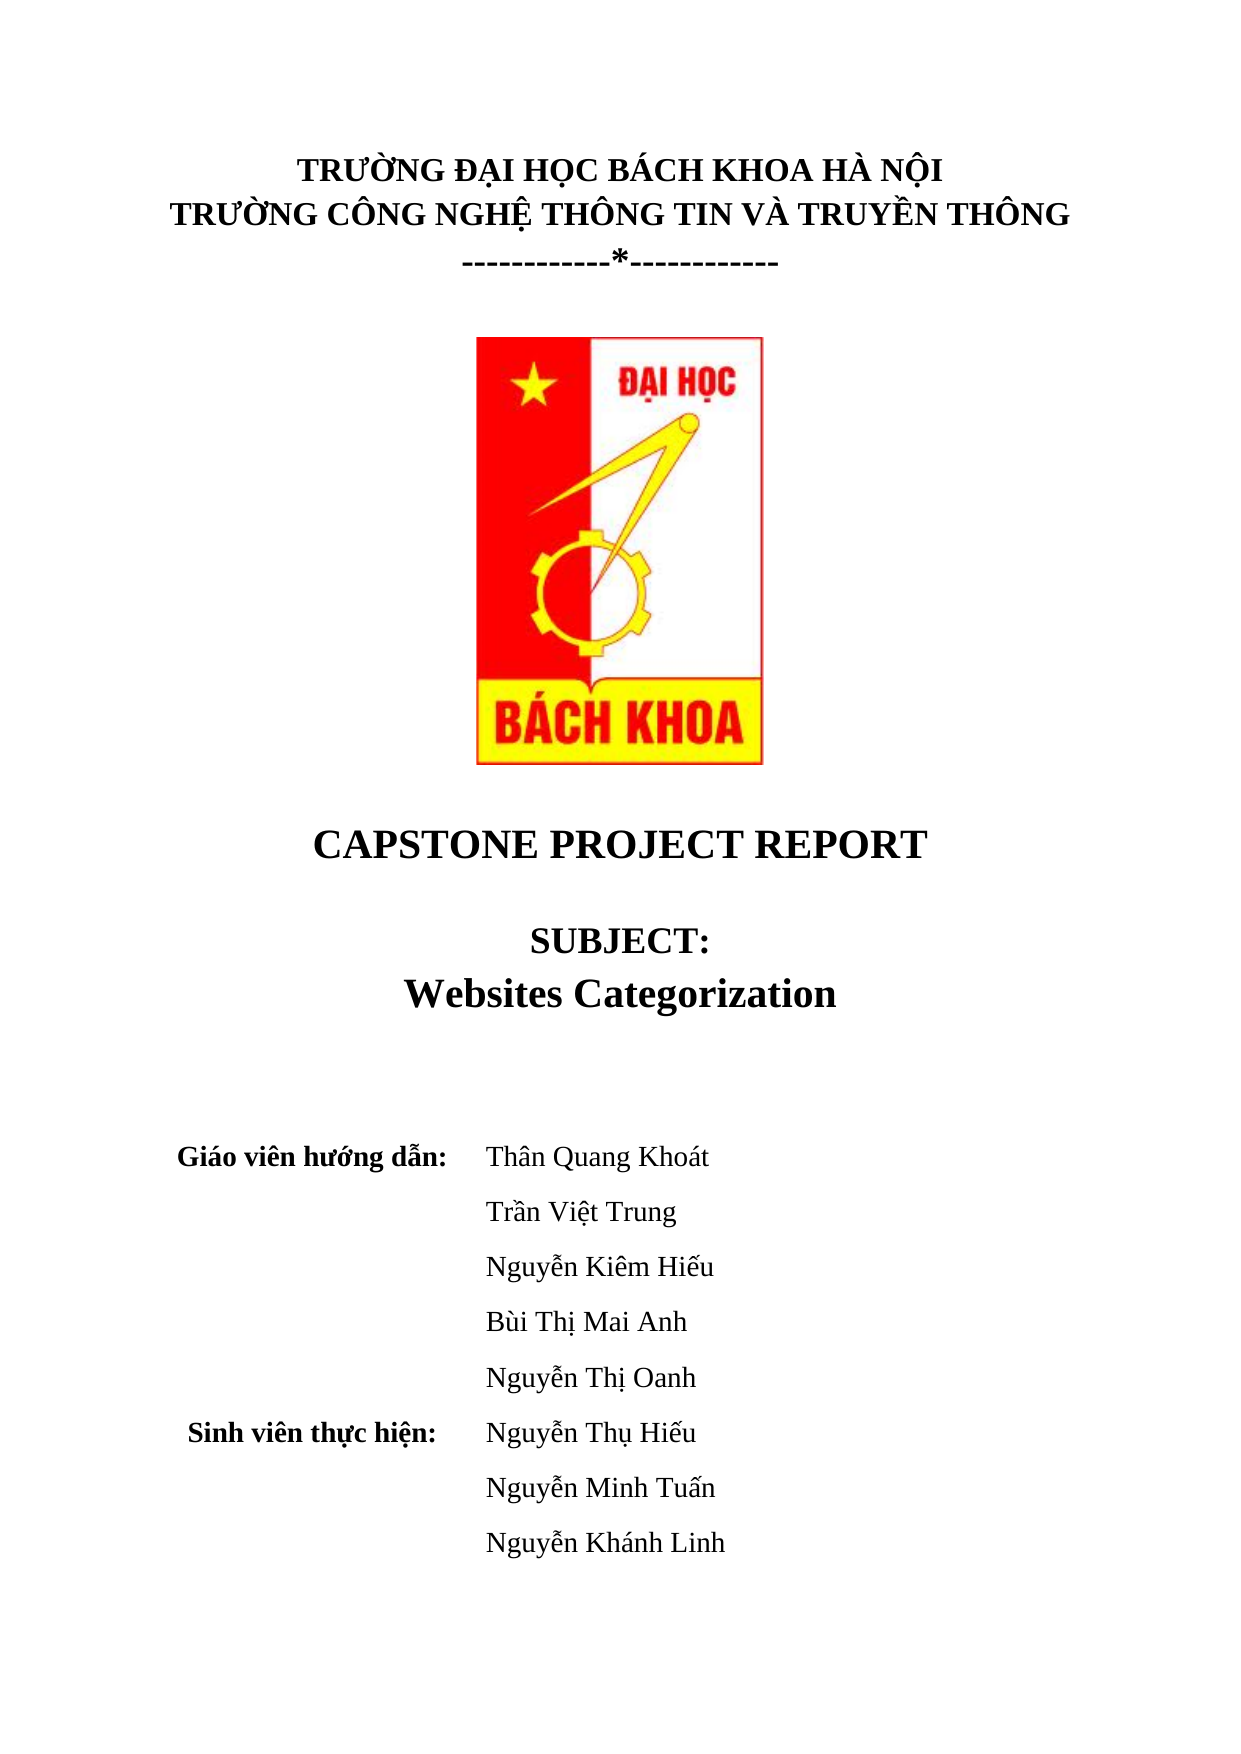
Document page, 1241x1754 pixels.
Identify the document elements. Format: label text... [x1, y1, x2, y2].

text TRƯỜNG ĐẠI HỌC BÁCH KHOA HÀ NỘI [150, 150, 1090, 188]
table_header Giáo viên hướng dẫn: [150, 1139, 474, 1415]
table_header Thân Quang Khoát Trần Việt Trung Nguyễn Kiêm Hiếu Bùi Thị Mai Anh Nguyễn Thị Oanh [474, 1139, 1089, 1415]
text TRƯỜNG CÔNG NGHỆ THÔNG TIN VÀ TRUYỀN THÔNG [150, 194, 1090, 232]
picture [476, 337, 764, 765]
text ------------*------------ [150, 238, 1090, 281]
text Websites Categorization [150, 968, 1090, 1016]
text SUBJECT: [150, 919, 1090, 962]
text CAPSTONE PROJECT REPORT [150, 819, 1090, 867]
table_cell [474, 1415, 1089, 1581]
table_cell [150, 1415, 474, 1581]
